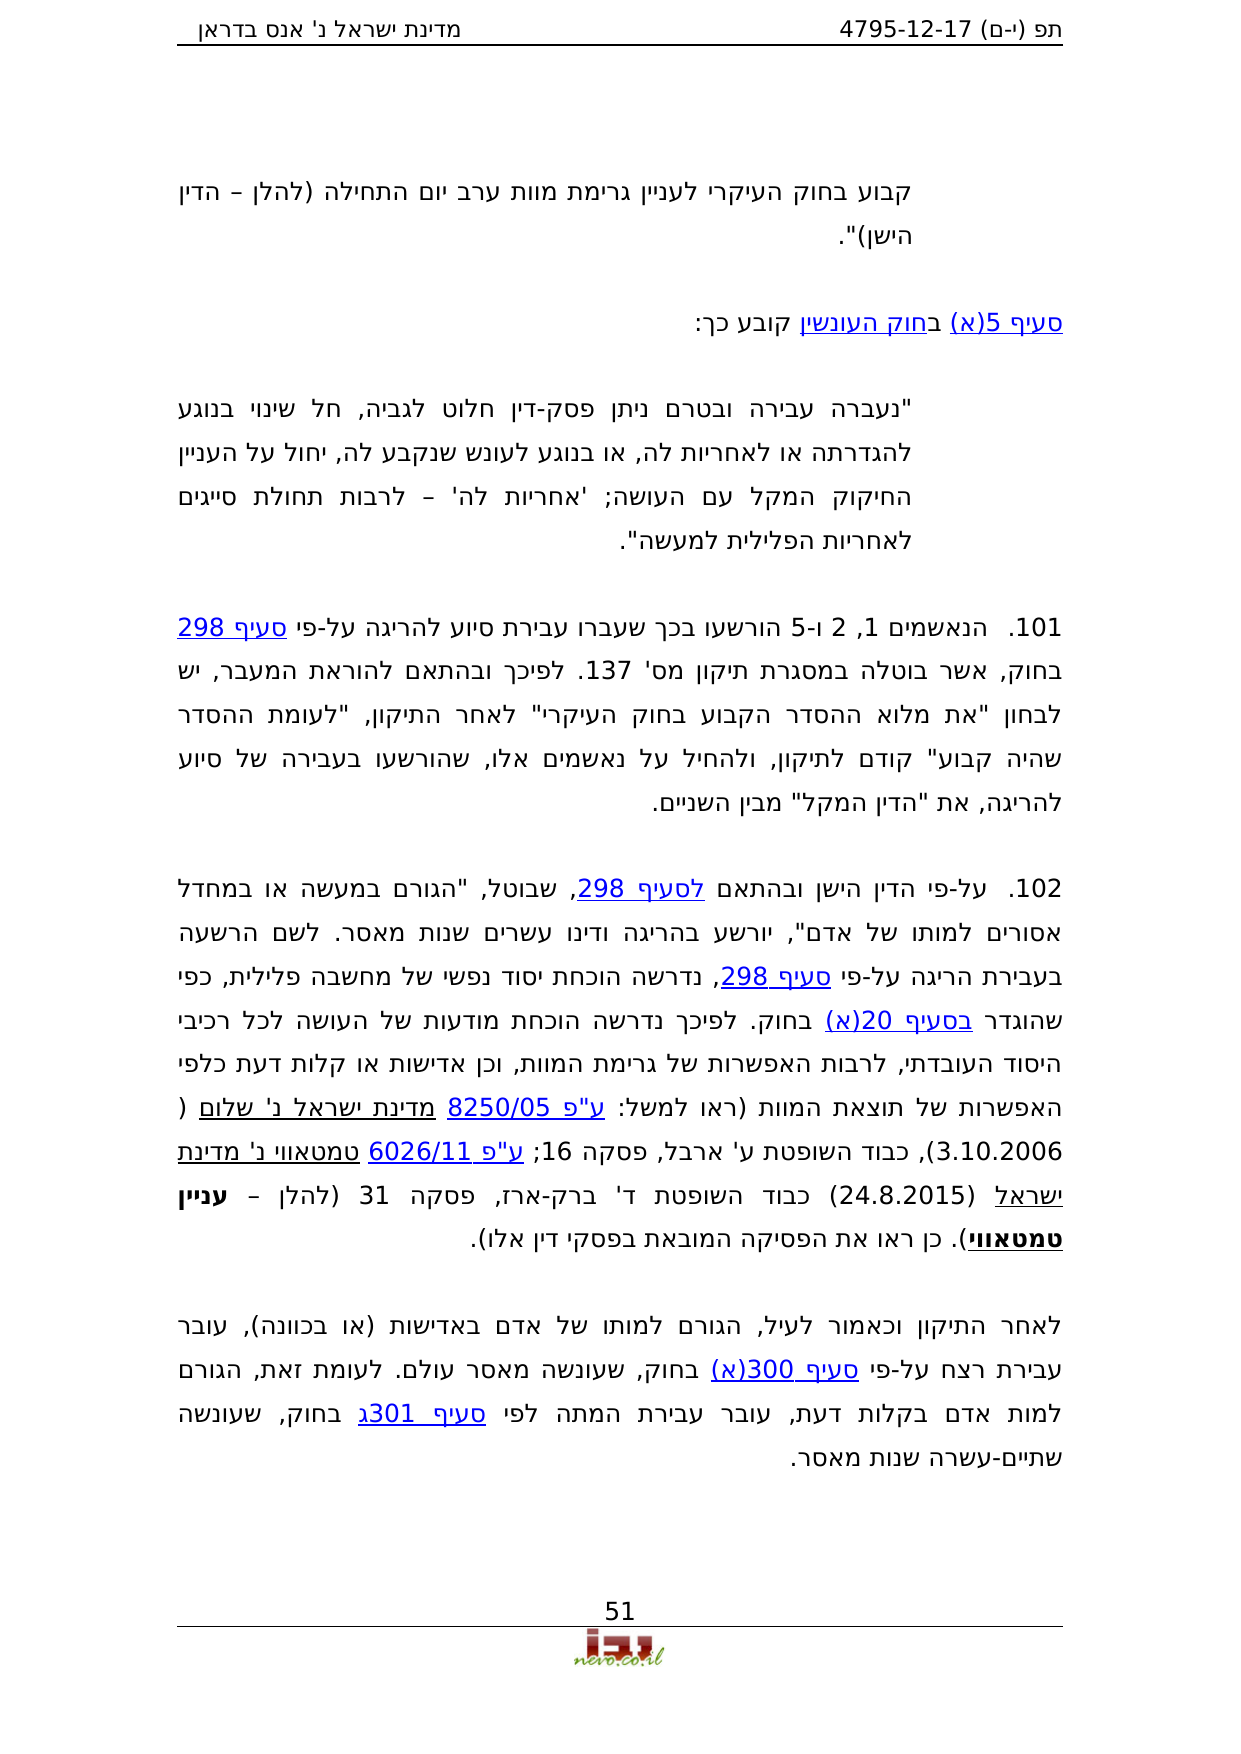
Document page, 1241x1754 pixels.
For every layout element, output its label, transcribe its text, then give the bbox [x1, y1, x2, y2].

text 102. על-פי הדין הישן ובהתאם לסעיף 298, שבוטל, "הגורם במעשה או במחדל אסורים למותו של אדם", יורשע בהריגה ודינו עשרים שנות מאסר. לשם הרשעה בעבירת הריגה על-פי סעיף 298, נדרשה הוכחת יסוד נפשי של מחשבה פלילית, כפי שהוגדר בסעיף 20(א) בחוק. לפיכך נדרשה הוכחת מודעות של העושה לכל רכיבי היסוד העובדתי, לרבות האפשרות של גרימת המוות, וכן אדישות או קלות דעת כלפי האפשרות של תוצאת המוות (ראו למשל: ע"פ 8250/05 מדינת ישראל נ' שלום (3.10.2006)‏‏, כבוד השופטת ע' ארבל, פסקה 16; ע"פ 6026/11 טמטאווי נ' מדינת ישראל (24.8.2015)‏‏ כבוד השופטת ד' ברק-ארז, פסקה 31 (להלן – עניין טמטאווי). כן ראו את הפסיקה המובאת בפסקי דין אלו). [177, 875, 1063, 1254]
picture [574, 1628, 666, 1667]
text "נעברה עבירה ובטרם ניתן פסק-דין חלוט לגביה, חל שינוי בנוגע להגדרתה או לאחריות לה, או בנוגע לעונש שנקבע לה, יחול על העניין החיקוק המקל עם העושה; 'אחריות לה' – לרבות תחולת סייגים לאחריות הפלילית למעשה". [177, 395, 1063, 555]
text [177, 177, 1063, 250]
text 101. הנאשמים 1, 2 ו-5 הורשעו בכך שעברו עבירת סיוע להריגה על-פי סעיף 298 בחוק, אשר בוטלה במסגרת תיקון מס' 137. לפיכך ובהתאם להוראת המעבר, יש לבחון "את מלוא ההסדר הקבוע בחוק העיקרי" לאחר התיקון, "לעומת ההסדר שהיה קבוע" קודם לתיקון, ולהחיל על נאשמים אלו, שהורשעו בעבירה של סיוע להריגה, את "הדין המקל" מבין השניים. [177, 613, 1063, 817]
text לאחר התיקון וכאמור לעיל, הגורם למותו של אדם באדישות (או בכוונה), עובר עבירת רצח על-פי סעיף 300(א) בחוק, שעונשה מאסר עולם. לעומת זאת, הגורם למות אדם בקלות דעת, עובר עבירת המתה לפי סעיף 301ג בחוק, שעונשה שתיים-עשרה שנות מאסר. [177, 1312, 1063, 1472]
text סעיף 5(א) בחוק העונשין קובע כך: [177, 308, 1063, 337]
